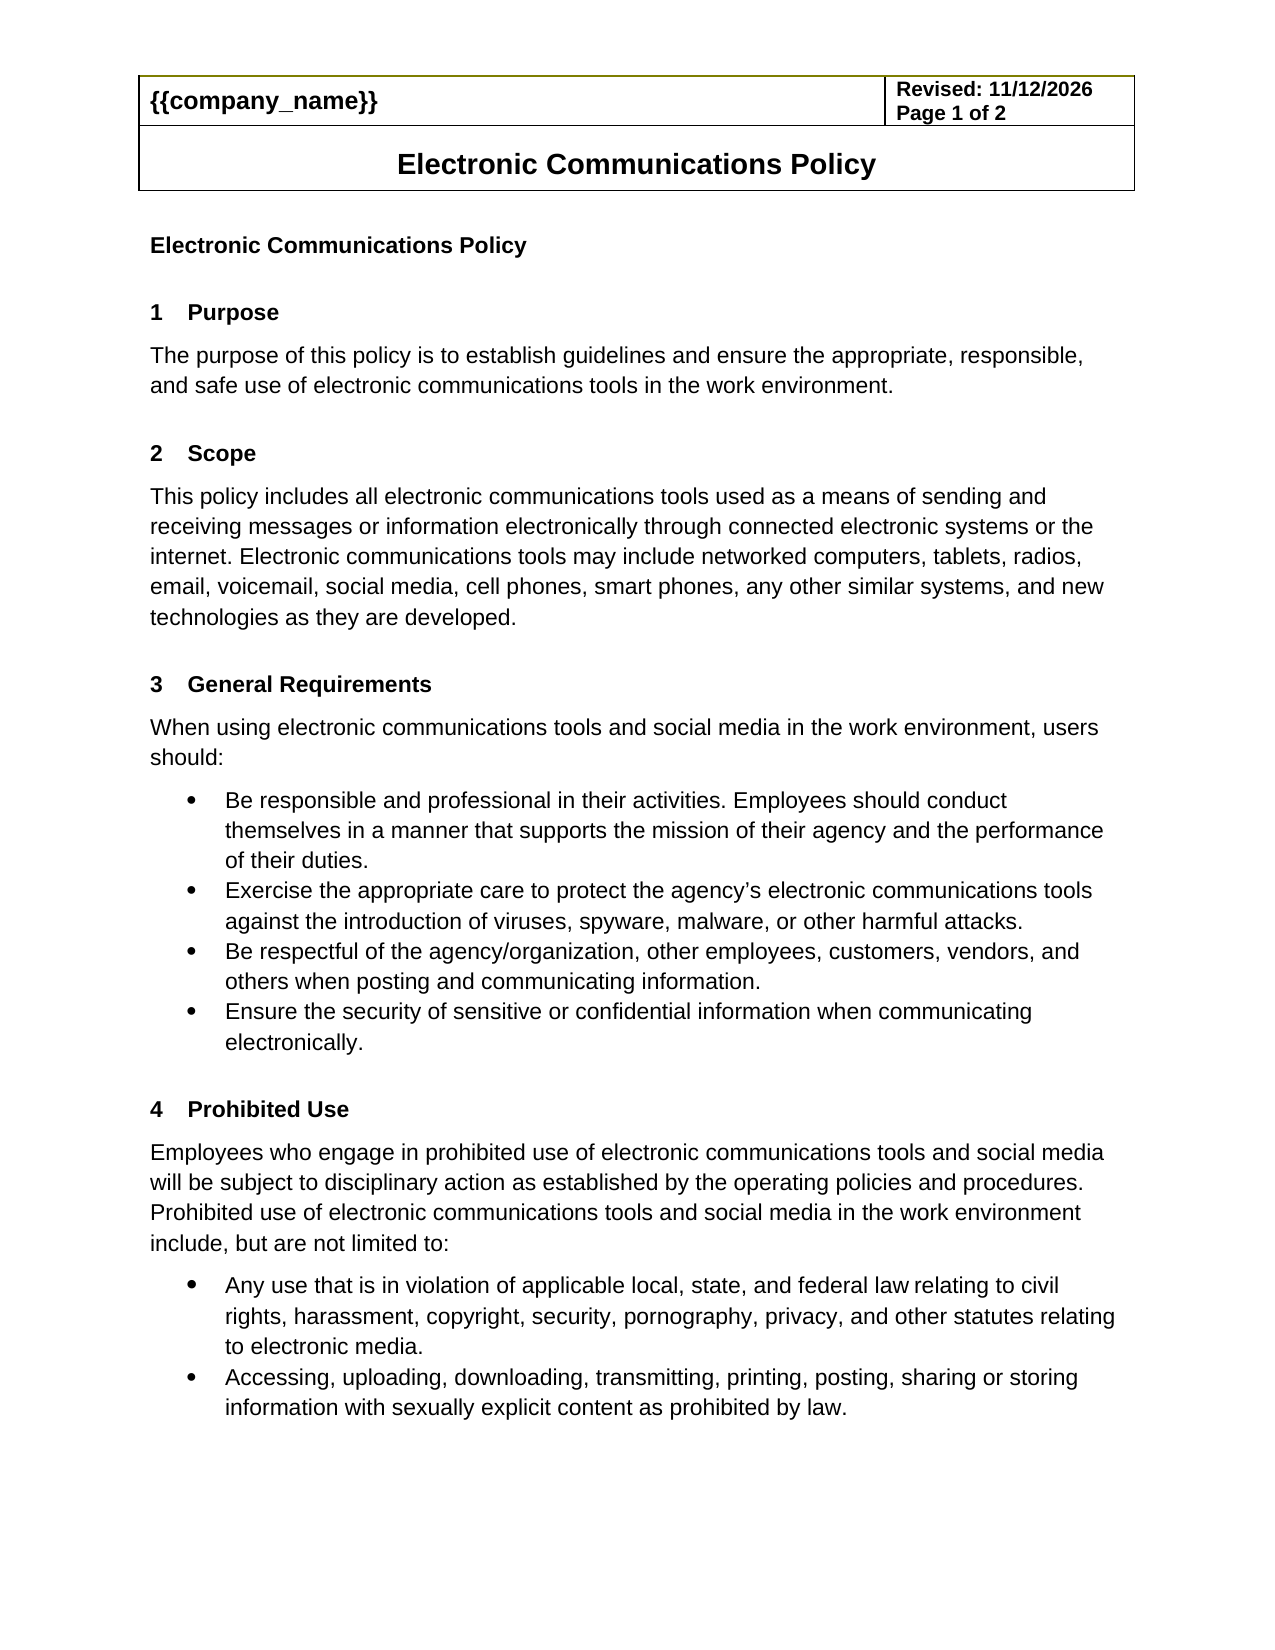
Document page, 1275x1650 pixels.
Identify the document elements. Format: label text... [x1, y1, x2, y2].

list Scope [150, 440, 1125, 466]
list When using electronic communications tools and social media in the work environment, users should: [150, 714, 1125, 771]
text The purpose of this policy is to establish guidelines and ensure the appropriate, responsible, and safe use of electronic communications tools in the work environment. [150, 342, 1125, 399]
list Accessing, uploading, downloading, transmitting, printing, posting, sharing or storing information with sexually explicit content as prohibited by law. [187, 1363, 1125, 1420]
list Be respectful of the agency/organization, other employees, customers, vendors, and others when posting and communicating information. [187, 938, 1125, 994]
list Purpose [150, 299, 1125, 326]
list General Requirements [150, 671, 1125, 698]
list Exercise the appropriate care to protect the agency’s electronic communications tools against the introduction of viruses, spyware, malware, or other harmful attacks. [187, 877, 1125, 934]
list Be responsible and professional in their activities. Employees should conduct themselves in a manner that supports the mission of their agency and the performance of their duties. [187, 787, 1125, 874]
text This policy includes all electronic communications tools used as a means of sending and receiving messages or information electronically through connected electronic systems or the internet. Electronic communications tools may include networked computers, tablets, radios, email, voicemail, social media, cell phones, smart phones, any other similar systems, and new technologies as they are developed. [150, 483, 1125, 630]
list Employees who engage in prohibited use of electronic communications tools and social media will be subject to disciplinary action as established by the operating policies and procedures. Prohibited use of electronic communications tools and social media in the work environment include, but are not limited to: [150, 1139, 1125, 1256]
list Ensure the security of sensitive or confidential information when communicating electronically. [187, 998, 1125, 1055]
subtitle Electronic Communications Policy [150, 232, 1125, 258]
list Any use that is in violation of applicable local, state, and federal law relating to civil rights, harassment, copyright, security, pornography, privacy, and other statutes relating to electronic media. [187, 1272, 1125, 1359]
list Prohibited Use [150, 1096, 1125, 1123]
